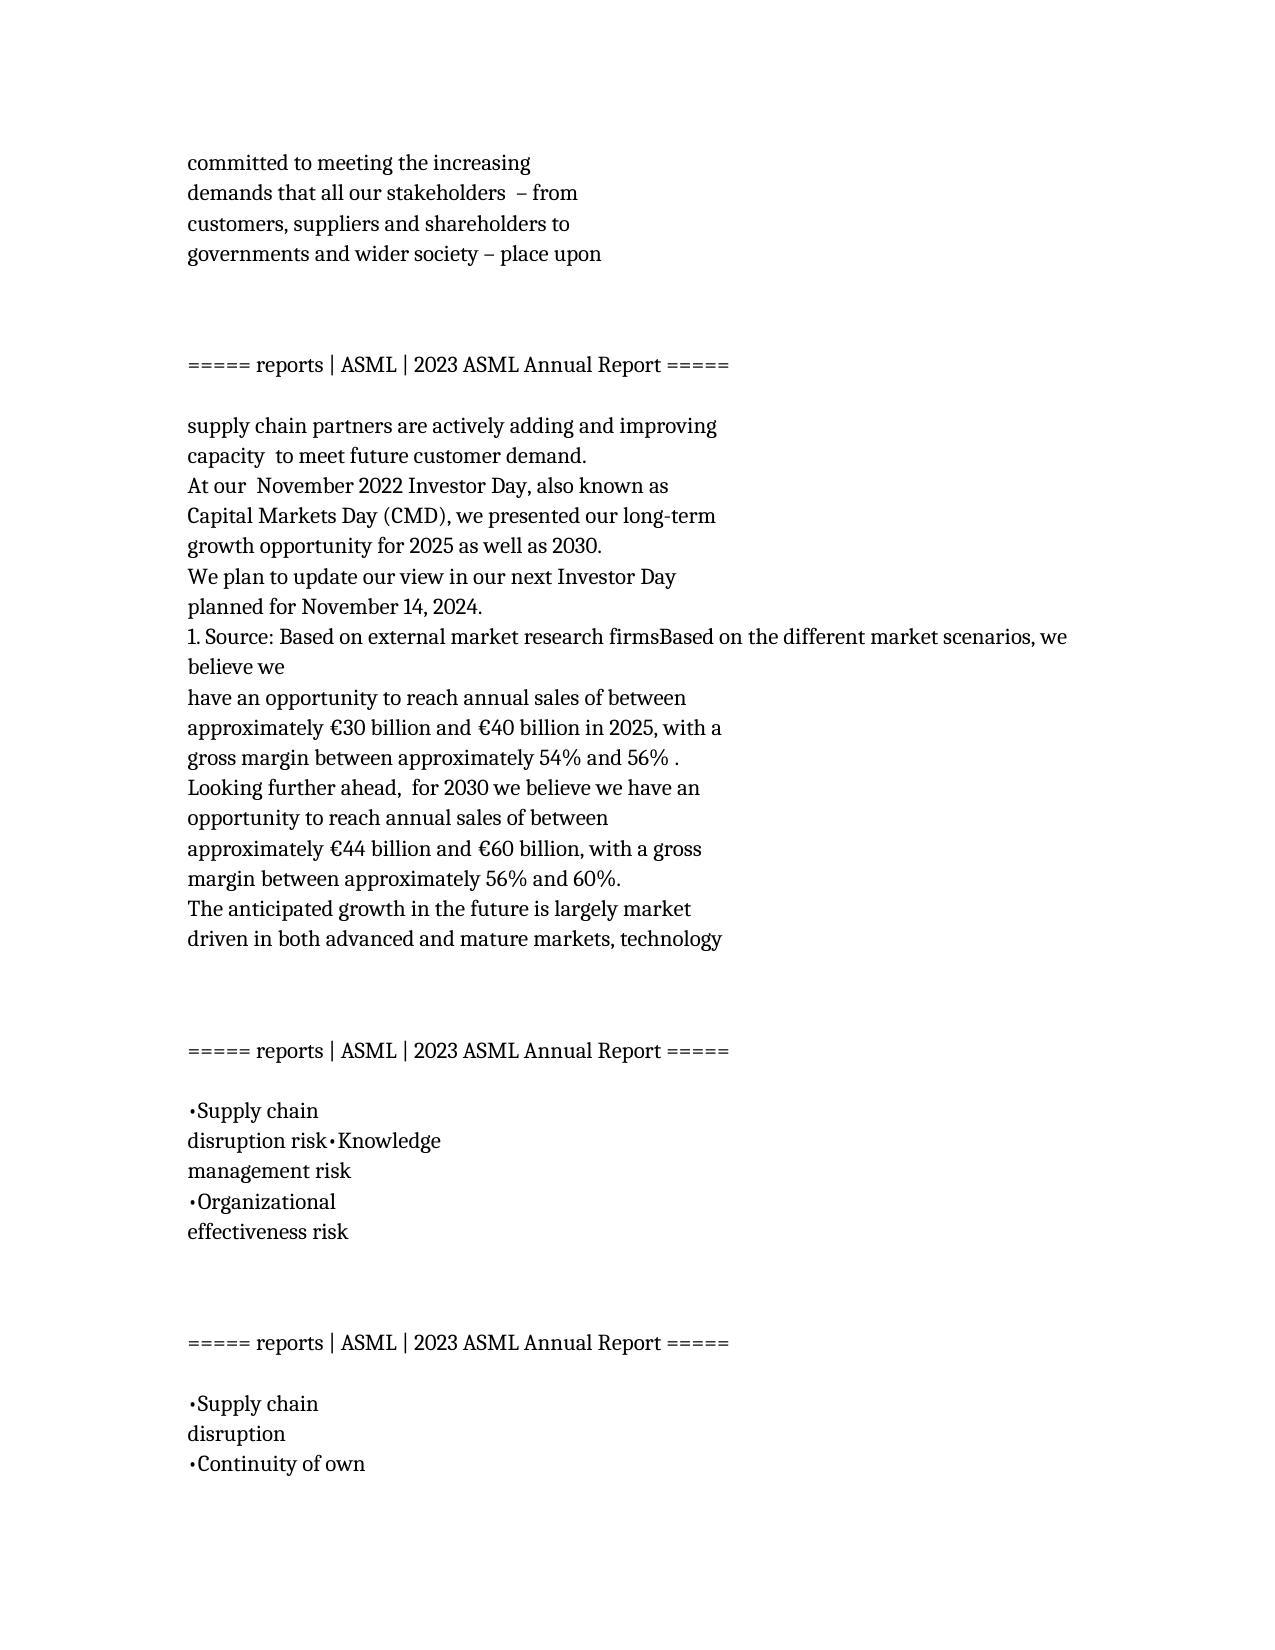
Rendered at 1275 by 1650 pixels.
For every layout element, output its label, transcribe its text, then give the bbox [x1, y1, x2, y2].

text ===== reports | ASML | 2023 ASML Annual Report ===== •Supply chain disruption risk•Knowledge management risk •Organizational effectiveness risk [187, 977, 1087, 1245]
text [187, 1270, 1087, 1477]
text ===== reports | ASML | 2023 ASML Annual Report ===== supply chain partners are actively adding and improving capacity to meet future customer demand. At our November 2022 Investor Day, also known as Capital Markets Day (CMD), we presented our long-term growth opportunity for 2025 as well as 2030. We plan to update our view in our next Investor Day planned for November 14, 2024. 1. Source: Based on external market research firmsBased on the different market scenarios, we believe we have an opportunity to reach annual sales of between approximately €30 billion and €40 billion in 2025, with a gross margin between approximately 54% and 56% . Looking further ahead, for 2030 we believe we have an opportunity to reach annual sales of between approximately €44 billion and €60 billion, with a gross margin between approximately 56% and 60%. The anticipated growth in the future is largely market driven in both advanced and mature markets, technology [187, 292, 1087, 952]
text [187, 150, 1087, 267]
